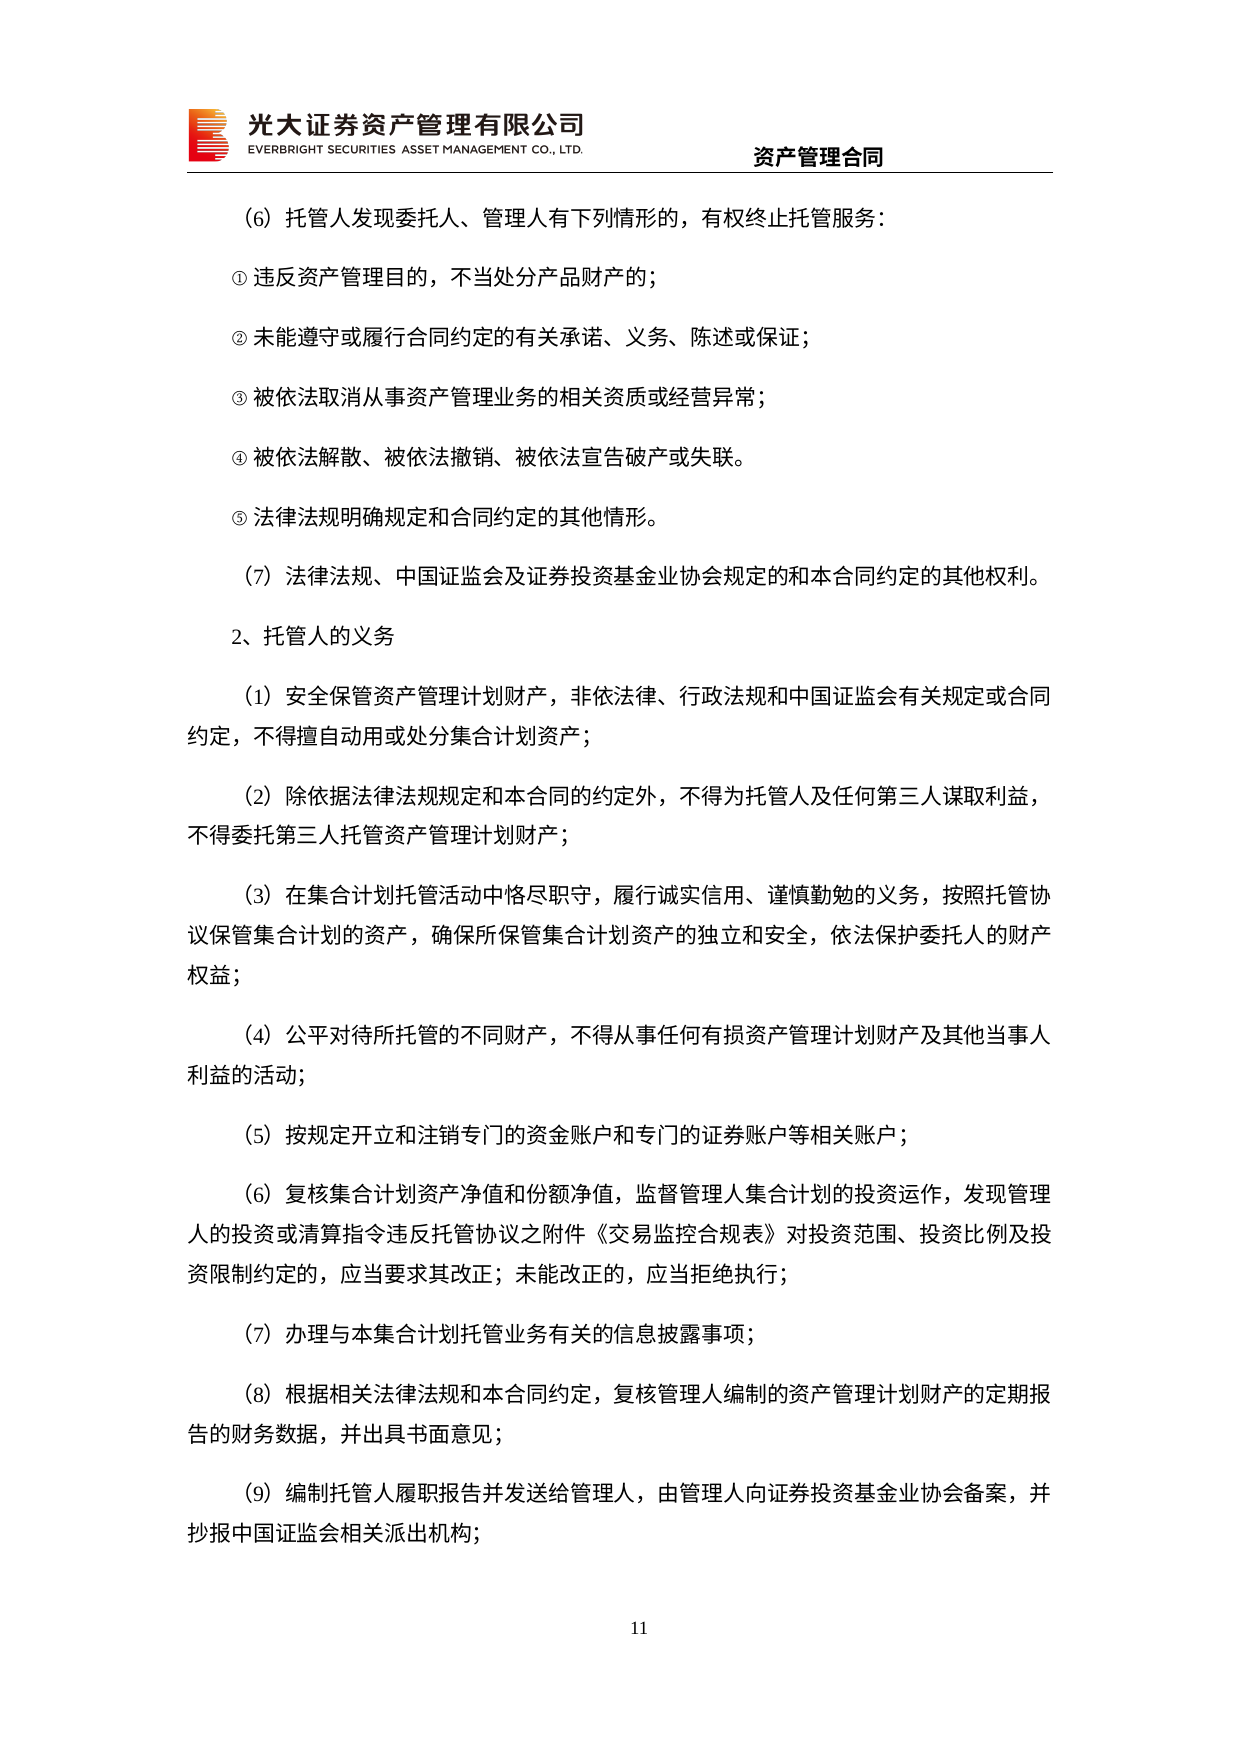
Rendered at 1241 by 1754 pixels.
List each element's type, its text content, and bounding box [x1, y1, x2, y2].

text （4）公平对待所托管的不同财产，不得从事任何有损资产管理计划财产及其他当事人利益的活动； [187, 1014, 1053, 1094]
text ⑤ 法律法规明确规定和合同约定的其他情形。 [187, 496, 1053, 535]
text （7）法律法规、中国证监会及证券投资基金业协会规定的和本合同约定的其他权利。 [187, 555, 1053, 595]
text （1）安全保管资产管理计划财产，非依法律、行政法规和中国证监会有关规定或合同约定，不得擅自动用或处分集合计划资产； [187, 675, 1053, 755]
picture [187, 106, 583, 166]
text 2、托管人的义务 [187, 615, 1053, 655]
text ① 违反资产管理目的，不当处分产品财产的； [187, 256, 1053, 296]
text ④ 被依法解散、被依法撤销、被依法宣告破产或失联。 [187, 436, 1053, 476]
text ② 未能遵守或履行合同约定的有关承诺、义务、陈述或保证； [187, 316, 1053, 356]
text （6）托管人发现委托人、管理人有下列情形的，有权终止托管服务： [187, 197, 1053, 236]
text （7）办理与本集合计划托管业务有关的信息披露事项； [187, 1313, 1053, 1353]
text （3）在集合计划托管活动中恪尽职守，履行诚实信用、谨慎勤勉的义务，按照托管协议保管集合计划的资产，确保所保管集合计划资产的独立和安全，依法保护委托人的财产权益； [187, 874, 1053, 994]
text （8）根据相关法律法规和本合同约定，复核管理人编制的资产管理计划财产的定期报告的财务数据，并出具书面意见； [187, 1373, 1053, 1452]
text ③ 被依法取消从事资产管理业务的相关资质或经营异常； [187, 376, 1053, 416]
text （6）复核集合计划资产净值和份额净值，监督管理人集合计划的投资运作，发现管理人的投资或清算指令违反托管协议之附件《交易监控合规表》对投资范围、投资比例及投资限制约定的，应当要求其改正；未能改正的，应当拒绝执行； [187, 1173, 1053, 1293]
text （2）除依据法律法规规定和本合同的约定外，不得为托管人及任何第三人谋取利益，不得委托第三人托管资产管理计划财产； [187, 774, 1053, 854]
text （9）编制托管人履职报告并发送给管理人，由管理人向证券投资基金业协会备案，并抄报中国证监会相关派出机构； [187, 1472, 1053, 1552]
text （5）按规定开立和注销专门的资金账户和专门的证券账户等相关账户； [187, 1113, 1053, 1153]
